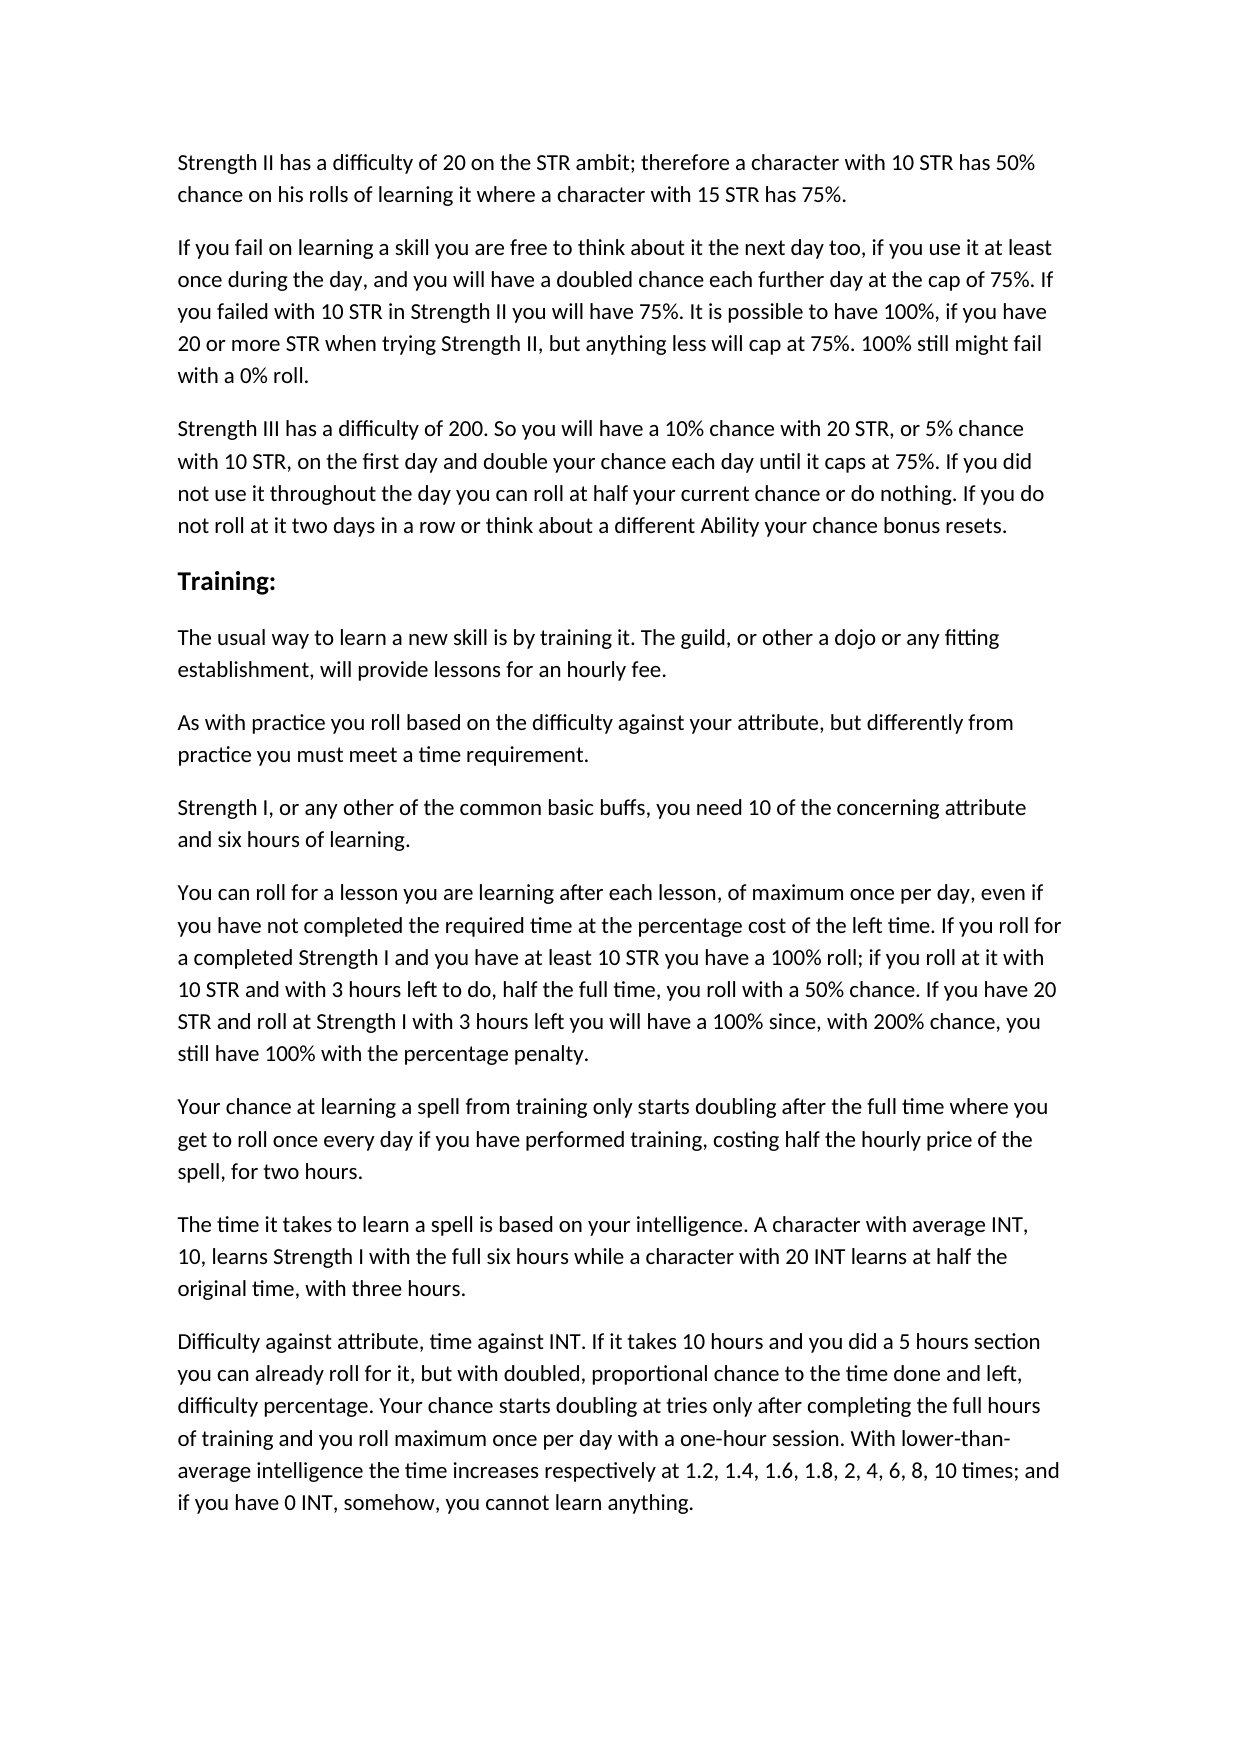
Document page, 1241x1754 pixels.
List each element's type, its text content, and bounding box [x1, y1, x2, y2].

text Difficulty against attribute, time against INT. If it takes 10 hours and you did a 5 hours section you can already roll for it, but with doubled, proportional chance to the time done and left, difficulty percentage. Your chance starts doubling at tries only after completing the full hours of training and you roll maximum once per day with a one-hour session. With lower-than-average intelligence the time increases respectively at 1.2, 1.4, 1.6, 1.8, 2, 4, 6, 8, 10 times; and if you have 0 INT, somehow, you cannot learn anything. [177, 1327, 1063, 1516]
text As with practice you roll based on the difficulty against your attribute, but differently from practice you must meet a time requirement. [177, 708, 1063, 768]
text Strength I, or any other of the common basic buffs, you need 10 of the concerning attribute and six hours of learning. [177, 793, 1063, 853]
text The usual way to learn a new skill is by training it. The guild, or other a dojo or any fitting establishment, will provide lessons for an hourly fee. [177, 623, 1063, 683]
text If you fail on learning a skill you are free to think about it the next day too, if you use it at least once during the day, and you will have a doubled chance each further day at the cap of 75%. If you failed with 10 STR in Strength II you will have 75%. It is possible to have 100%, if you have 20 or more STR when trying Strength II, but anything less will cap at 75%. 100% still might fail with a 0% roll. [177, 233, 1063, 389]
text Strength III has a difficulty of 200. So you will have a 10% chance with 20 STR, or 5% chance with 10 STR, on the first day and double your chance each day until it caps at 75%. If you did not use it throughout the day you can roll at half your current chance or do nothing. If you do not roll at it two days in a row or think about a different Ability your chance bonus resets. [177, 414, 1063, 539]
text Your chance at learning a spell from training only starts doubling after the full time where you get to roll once every day if you have performed training, costing half the hourly price of the spell, for two hours. [177, 1092, 1063, 1185]
subtitle Training: [177, 564, 1063, 597]
text You can roll for a lesson you are learning after each lesson, of maximum once per day, even if you have not completed the required time at the percentage cost of the left time. If you roll for a completed Strength I and you have at least 10 STR you have a 100% roll; if you roll at it with 10 STR and with 3 hours left to do, half the full time, you roll with a 50% chance. If you have 20 STR and roll at Strength I with 3 hours left you will have a 100% since, with 200% chance, you still have 100% with the percentage penalty. [177, 878, 1063, 1067]
text The time it takes to learn a spell is based on your intelligence. A character with average INT, 10, learns Strength I with the full six hours while a character with 20 INT learns at half the original time, with three hours. [177, 1210, 1063, 1302]
text Strength II has a difficulty of 20 on the STR ambit; therefore a character with 10 STR has 50% chance on his rolls of learning it where a character with 15 STR has 75%. [177, 148, 1063, 208]
